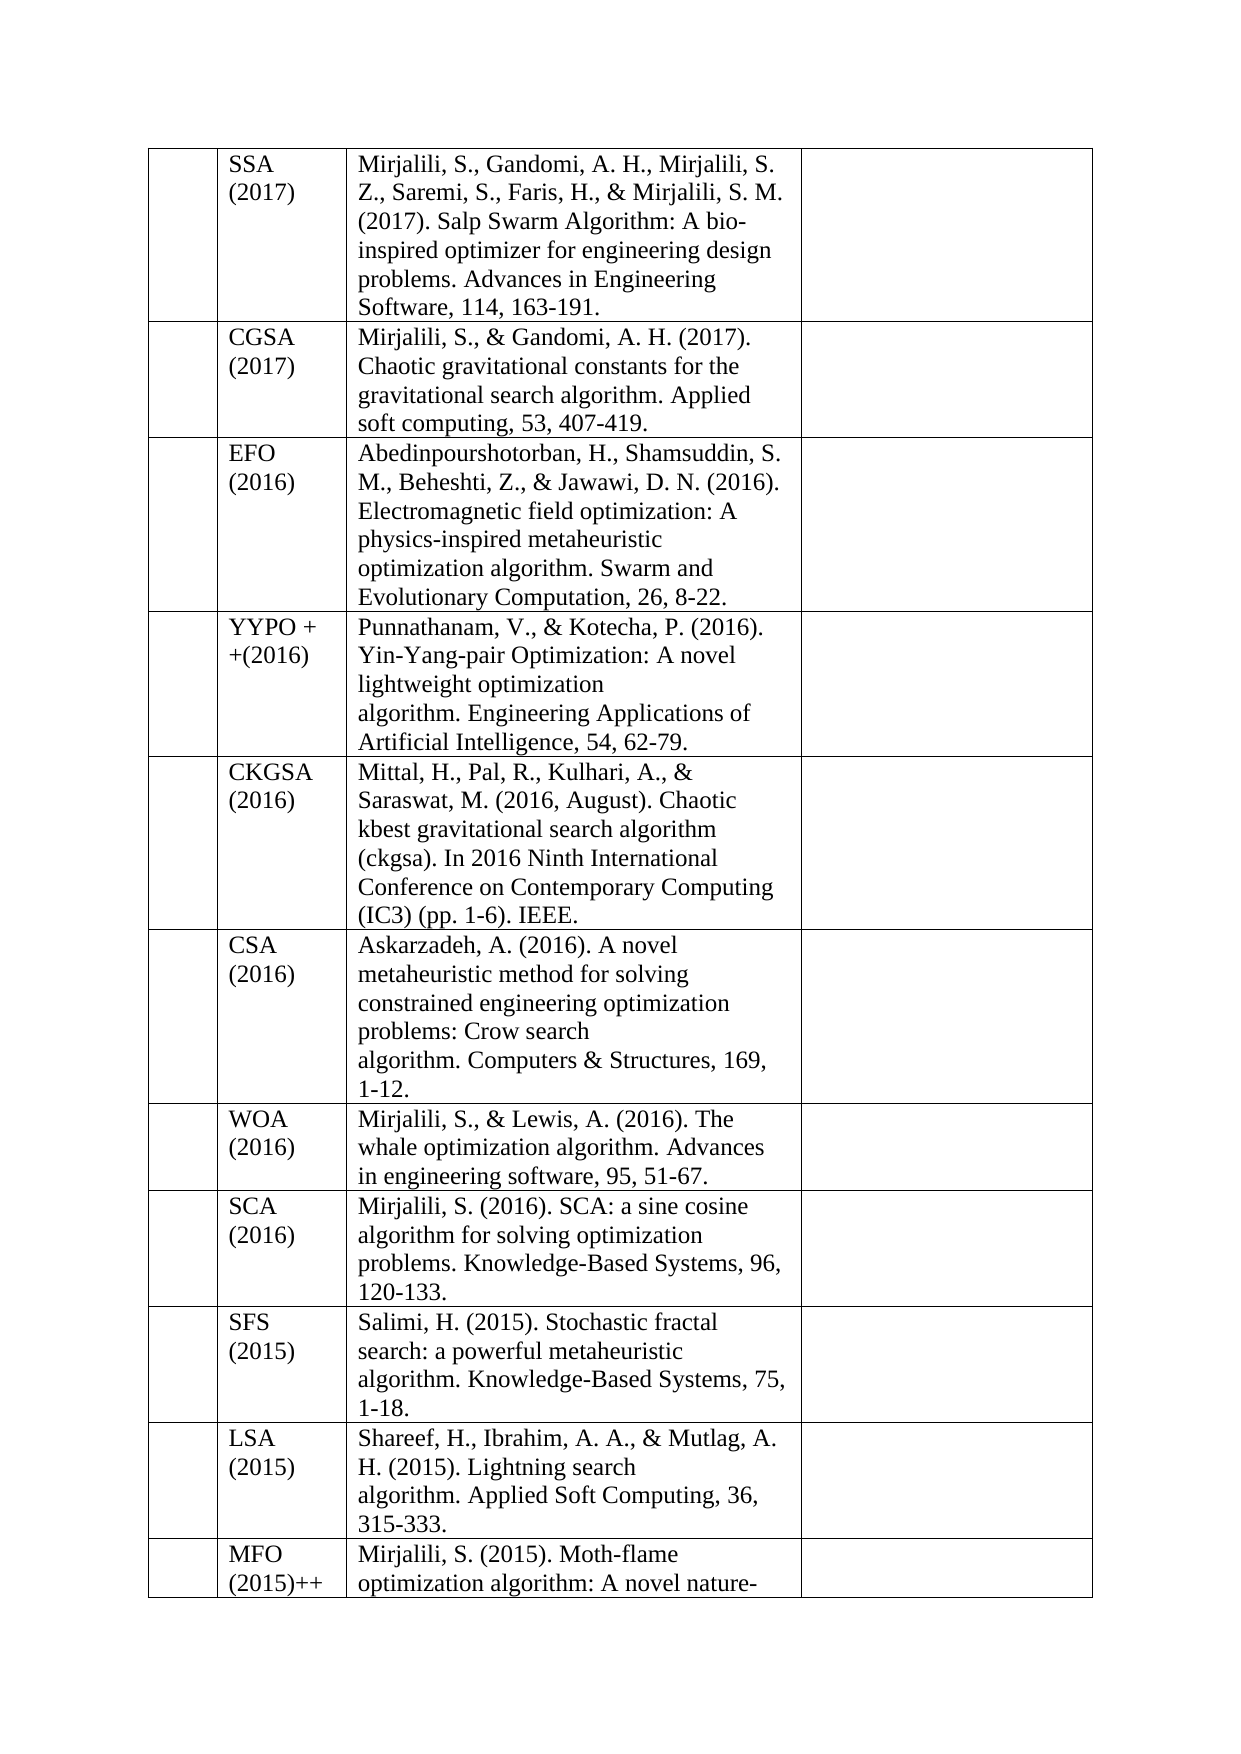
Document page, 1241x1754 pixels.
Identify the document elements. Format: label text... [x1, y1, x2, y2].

table_cell Mirjalili, S., & Lewis, A. (2016). The whale optimization algorithm. Advances in engineering software, 95, 51-67. [347, 1104, 801, 1190]
table_cell [149, 1307, 217, 1422]
table_cell [149, 1191, 217, 1306]
table_cell [149, 322, 217, 437]
table_cell [802, 1539, 1092, 1597]
table_cell [802, 1307, 1092, 1422]
table_cell [149, 149, 217, 321]
table_cell Mirjalili, S., Gandomi, A. H., Mirjalili, S. Z., Saremi, S., Faris, H., & Mirjalili, S. M. (2017). Salp Swarm Algorithm: A bio-inspired optimizer for engineering design problems. Advances in Engineering Software, 114, 163-191. [347, 149, 801, 321]
table_cell [802, 757, 1092, 929]
table_cell MFO (2015)++ [218, 1539, 346, 1597]
table_cell Askarzadeh, A. (2016). A novel metaheuristic method for solving constrained engineering optimization problems: Crow search algorithm. Computers & Structures, 169, 1-12. [347, 930, 801, 1103]
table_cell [347, 1539, 801, 1597]
table_cell [149, 1539, 217, 1597]
table_cell YYPO ++(2016) [218, 612, 346, 756]
table_cell [802, 322, 1092, 437]
table_cell Mittal, H., Pal, R., Kulhari, A., & Saraswat, M. (2016, August). Chaotic kbest gravitational search algorithm (ckgsa). In 2016 Ninth International Conference on Contemporary Computing (IC3) (pp. 1-6). IEEE. [347, 757, 801, 929]
table_cell [149, 930, 217, 1103]
table_cell [149, 757, 217, 929]
table_cell SFS (2015) [218, 1307, 346, 1422]
table_cell SSA (2017) [218, 149, 346, 321]
table_cell LSA (2015) [218, 1423, 346, 1538]
table_cell EFO (2016) [218, 438, 346, 611]
table_cell [802, 1104, 1092, 1190]
table_cell CKGSA (2016) [218, 757, 346, 929]
table_cell Salimi, H. (2015). Stochastic fractal search: a powerful metaheuristic algorithm. Knowledge-Based Systems, 75, 1-18. [347, 1307, 801, 1422]
table_cell WOA (2016) [218, 1104, 346, 1190]
table_cell CGSA (2017) [218, 322, 346, 437]
table_cell [802, 1423, 1092, 1538]
table_cell Shareef, H., Ibrahim, A. A., & Mutlag, A. H. (2015). Lightning search algorithm. Applied Soft Computing, 36, 315-333. [347, 1423, 801, 1538]
table_cell [149, 612, 217, 756]
table_cell Mirjalili, S., & Gandomi, A. H. (2017). Chaotic gravitational constants for the gravitational search algorithm. Applied soft computing, 53, 407-419. [347, 322, 801, 437]
table_cell [802, 438, 1092, 611]
table_cell [802, 930, 1092, 1103]
table_cell CSA (2016) [218, 930, 346, 1103]
table_cell [802, 612, 1092, 756]
table_cell Punnathanam, V., & Kotecha, P. (2016). Yin-Yang-pair Optimization: A novel lightweight optimization algorithm. Engineering Applications of Artificial Intelligence, 54, 62-79. [347, 612, 801, 756]
table_cell [149, 1423, 217, 1538]
table_cell Abedinpourshotorban, H., Shamsuddin, S. M., Beheshti, Z., & Jawawi, D. N. (2016). Electromagnetic field optimization: A physics-inspired metaheuristic optimization algorithm. Swarm and Evolutionary Computation, 26, 8-22. [347, 438, 801, 611]
table_cell SCA (2016) [218, 1191, 346, 1306]
table_cell [149, 1104, 217, 1190]
table_cell [149, 438, 217, 611]
table_cell [802, 1191, 1092, 1306]
table_cell [802, 149, 1092, 321]
table_cell Mirjalili, S. (2016). SCA: a sine cosine algorithm for solving optimization problems. Knowledge-Based Systems, 96, 120-133. [347, 1191, 801, 1306]
